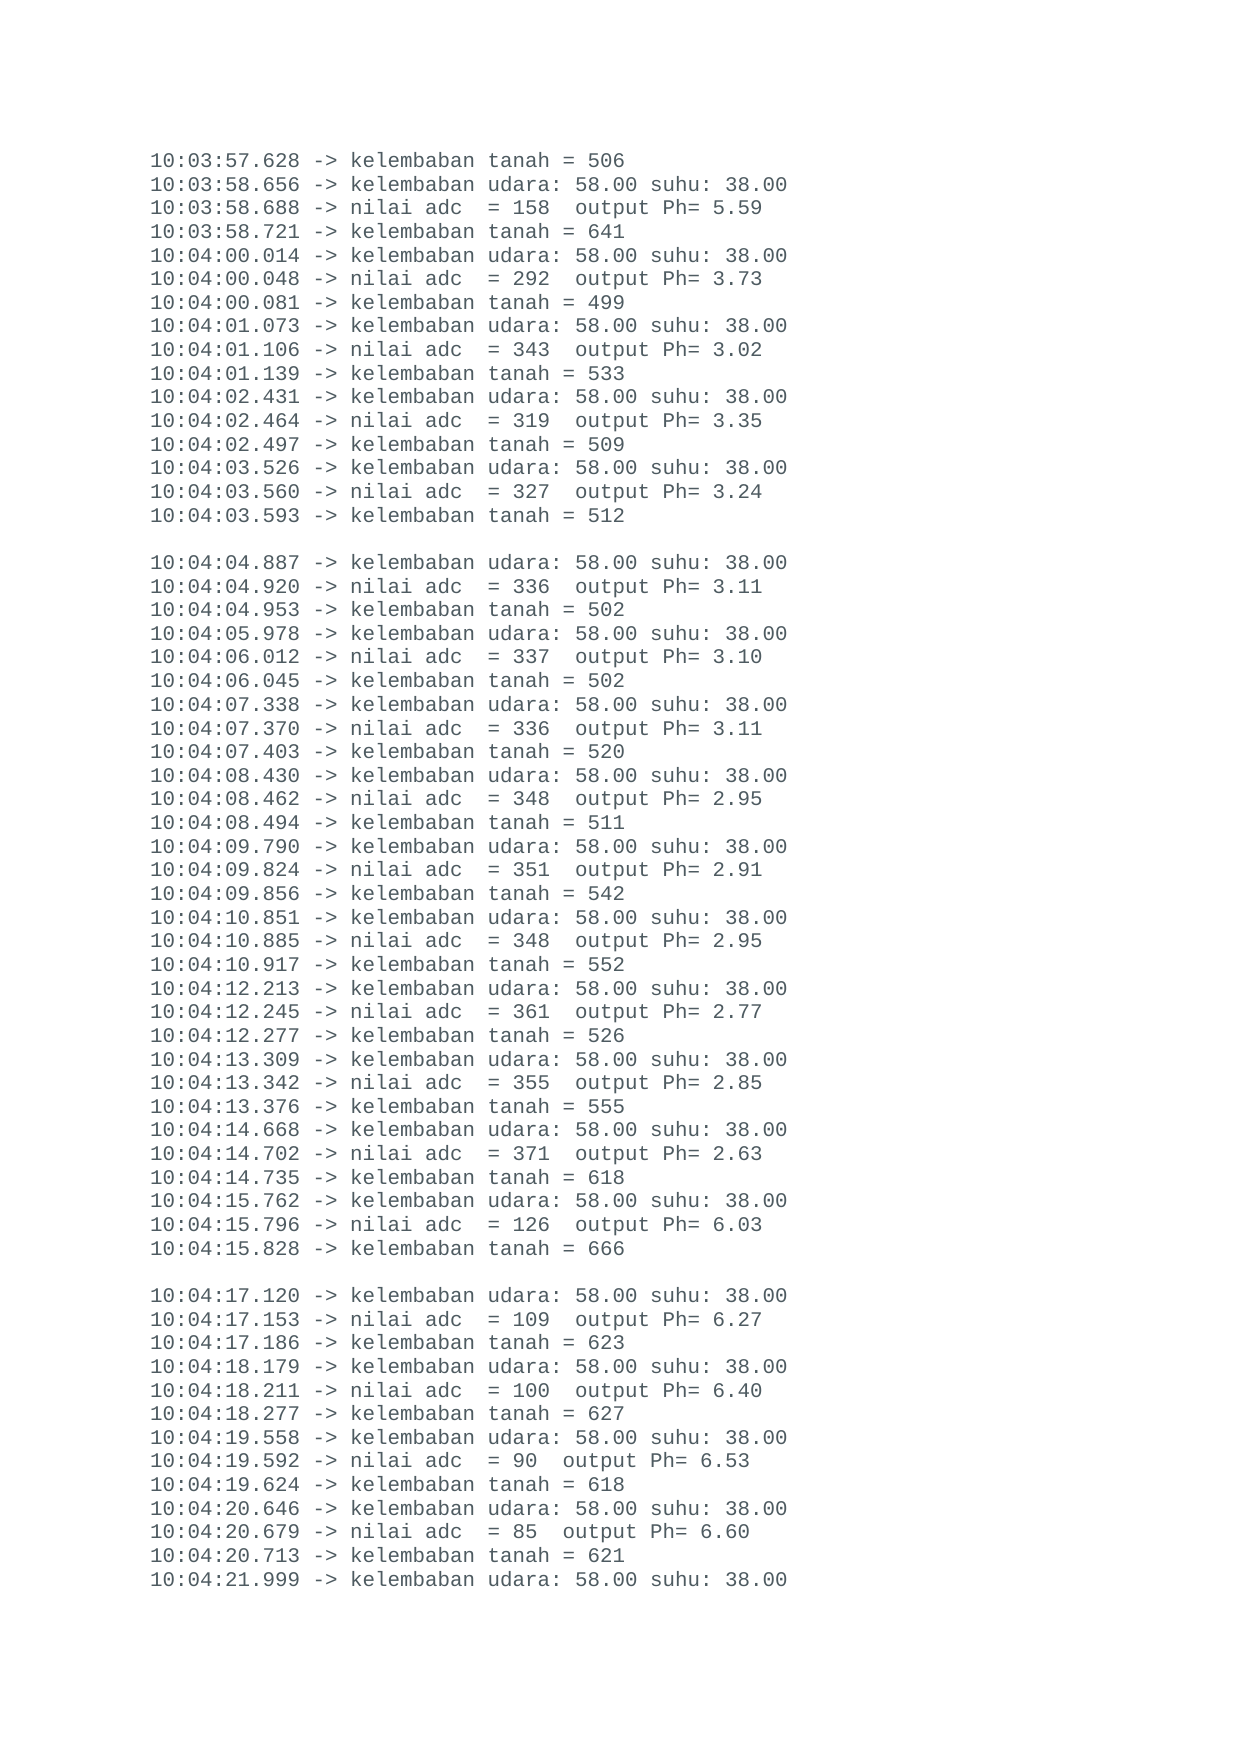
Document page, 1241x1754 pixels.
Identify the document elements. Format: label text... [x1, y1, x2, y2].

text 10:03:57.628 -> kelembaban tanah = 506 [150, 150, 1090, 174]
text 10:04:17.186 -> kelembaban tanah = 623 [150, 1332, 1090, 1356]
text 10:04:18.211 -> nilai adc = 100 output Ph= 6.40 [150, 1379, 1090, 1403]
text 10:04:12.245 -> nilai adc = 361 output Ph= 2.77 [150, 1001, 1090, 1025]
text 10:04:20.713 -> kelembaban tanah = 621 [150, 1545, 1090, 1569]
text 10:04:06.045 -> kelembaban tanah = 502 [150, 670, 1090, 694]
text 10:04:17.153 -> nilai adc = 109 output Ph= 6.27 [150, 1309, 1090, 1332]
text 10:04:20.679 -> nilai adc = 85 output Ph= 6.60 [150, 1521, 1090, 1545]
text 10:03:58.688 -> nilai adc = 158 output Ph= 5.59 [150, 197, 1090, 221]
text 10:04:07.338 -> kelembaban udara: 58.00 suhu: 38.00 [150, 694, 1090, 717]
text 10:04:20.646 -> kelembaban udara: 58.00 suhu: 38.00 [150, 1498, 1090, 1521]
text 10:04:19.624 -> kelembaban tanah = 618 [150, 1474, 1090, 1498]
text 10:04:05.978 -> kelembaban udara: 58.00 suhu: 38.00 [150, 623, 1090, 647]
text 10:04:17.120 -> kelembaban udara: 58.00 suhu: 38.00 [150, 1285, 1090, 1309]
text 10:04:00.014 -> kelembaban udara: 58.00 suhu: 38.00 [150, 244, 1090, 268]
text 10:04:03.560 -> nilai adc = 327 output Ph= 3.24 [150, 481, 1090, 505]
text 10:04:18.277 -> kelembaban tanah = 627 [150, 1403, 1090, 1427]
text 10:03:58.656 -> kelembaban udara: 58.00 suhu: 38.00 [150, 174, 1090, 197]
text 10:04:14.668 -> kelembaban udara: 58.00 suhu: 38.00 [150, 1119, 1090, 1143]
text 10:04:13.309 -> kelembaban udara: 58.00 suhu: 38.00 [150, 1048, 1090, 1072]
text 10:04:10.851 -> kelembaban udara: 58.00 suhu: 38.00 [150, 907, 1090, 930]
text 10:04:13.376 -> kelembaban tanah = 555 [150, 1096, 1090, 1119]
text 10:04:09.824 -> nilai adc = 351 output Ph= 2.91 [150, 859, 1090, 883]
text 10:04:15.796 -> nilai adc = 126 output Ph= 6.03 [150, 1214, 1090, 1238]
text 10:04:10.885 -> nilai adc = 348 output Ph= 2.95 [150, 930, 1090, 954]
text 10:04:04.953 -> kelembaban tanah = 502 [150, 599, 1090, 623]
text 10:04:00.081 -> kelembaban tanah = 499 [150, 292, 1090, 316]
text 10:03:58.721 -> kelembaban tanah = 641 [150, 221, 1090, 244]
text 10:04:10.917 -> kelembaban tanah = 552 [150, 954, 1090, 978]
text 10:04:14.735 -> kelembaban tanah = 618 [150, 1167, 1090, 1190]
text 10:04:15.762 -> kelembaban udara: 58.00 suhu: 38.00 [150, 1190, 1090, 1214]
text 10:04:13.342 -> nilai adc = 355 output Ph= 2.85 [150, 1072, 1090, 1096]
text 10:04:01.139 -> kelembaban tanah = 533 [150, 363, 1090, 386]
text 10:04:15.828 -> kelembaban tanah = 666 [150, 1238, 1090, 1261]
text 10:04:04.887 -> kelembaban udara: 58.00 suhu: 38.00 [150, 552, 1090, 576]
text 10:04:02.497 -> kelembaban tanah = 509 [150, 434, 1090, 457]
text 10:04:12.213 -> kelembaban udara: 58.00 suhu: 38.00 [150, 978, 1090, 1001]
text 10:04:08.494 -> kelembaban tanah = 511 [150, 812, 1090, 836]
text 10:04:01.106 -> nilai adc = 343 output Ph= 3.02 [150, 339, 1090, 363]
text 10:04:12.277 -> kelembaban tanah = 526 [150, 1025, 1090, 1048]
text 10:04:03.593 -> kelembaban tanah = 512 [150, 505, 1090, 528]
text 10:04:21.999 -> kelembaban udara: 58.00 suhu: 38.00 [150, 1569, 1090, 1592]
text 10:04:19.558 -> kelembaban udara: 58.00 suhu: 38.00 [150, 1427, 1090, 1451]
text 10:04:09.790 -> kelembaban udara: 58.00 suhu: 38.00 [150, 836, 1090, 859]
text 10:04:08.462 -> nilai adc = 348 output Ph= 2.95 [150, 788, 1090, 812]
text 10:04:02.431 -> kelembaban udara: 58.00 suhu: 38.00 [150, 386, 1090, 410]
text 10:04:02.464 -> nilai adc = 319 output Ph= 3.35 [150, 410, 1090, 434]
text 10:04:08.430 -> kelembaban udara: 58.00 suhu: 38.00 [150, 765, 1090, 788]
text 10:04:01.073 -> kelembaban udara: 58.00 suhu: 38.00 [150, 316, 1090, 339]
text 10:04:09.856 -> kelembaban tanah = 542 [150, 883, 1090, 907]
text 10:04:04.920 -> nilai adc = 336 output Ph= 3.11 [150, 576, 1090, 599]
text 10:04:19.592 -> nilai adc = 90 output Ph= 6.53 [150, 1451, 1090, 1474]
text 10:04:18.179 -> kelembaban udara: 58.00 suhu: 38.00 [150, 1356, 1090, 1379]
text 10:04:03.526 -> kelembaban udara: 58.00 suhu: 38.00 [150, 457, 1090, 481]
text 10:04:00.048 -> nilai adc = 292 output Ph= 3.73 [150, 268, 1090, 292]
text 10:04:07.370 -> nilai adc = 336 output Ph= 3.11 [150, 717, 1090, 741]
text 10:04:14.702 -> nilai adc = 371 output Ph= 2.63 [150, 1143, 1090, 1167]
text 10:04:06.012 -> nilai adc = 337 output Ph= 3.10 [150, 647, 1090, 670]
text 10:04:07.403 -> kelembaban tanah = 520 [150, 741, 1090, 765]
